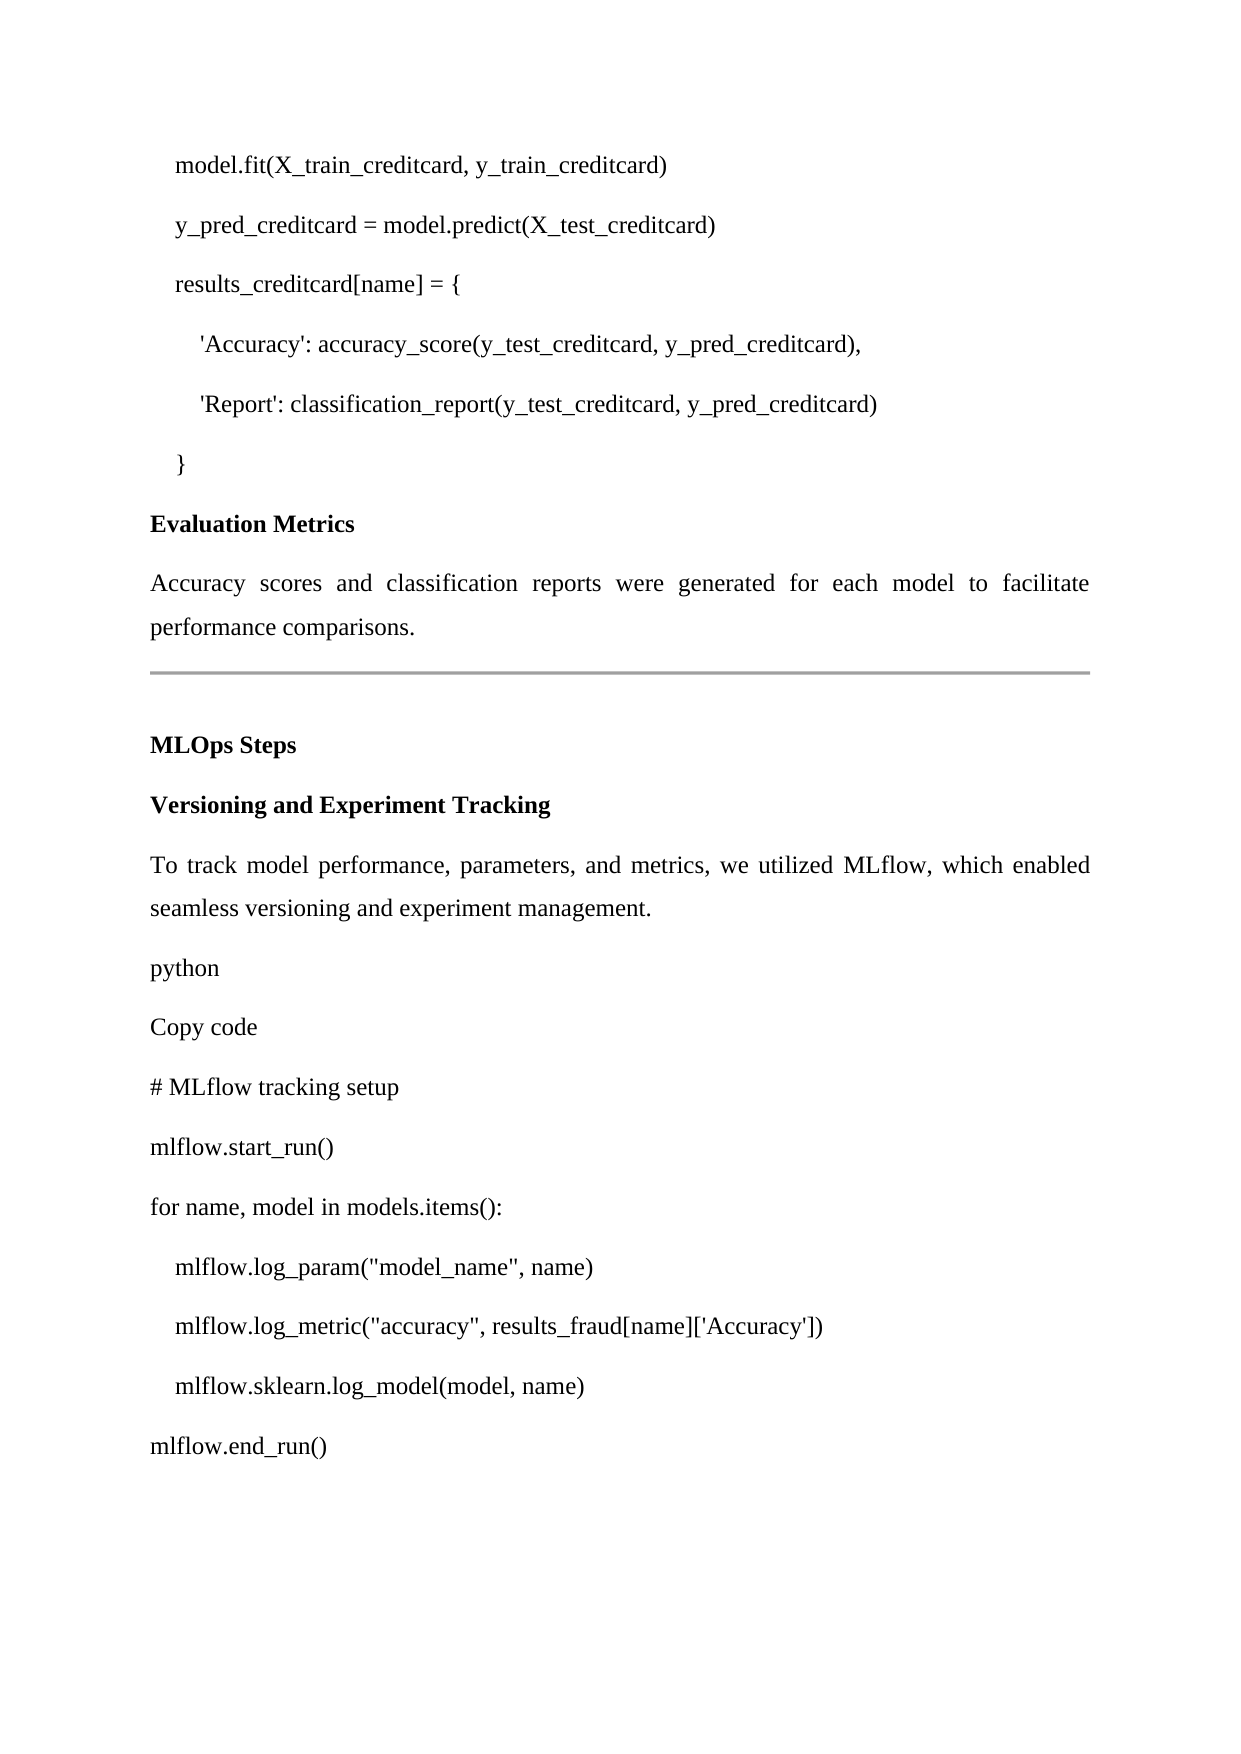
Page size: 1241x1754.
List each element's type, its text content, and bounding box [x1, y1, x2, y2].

text Accuracy scores and classification reports were generated for each model to facilitate performance comparisons. [150, 568, 1090, 640]
text } [150, 449, 1090, 478]
text Versioning and Experiment Tracking [150, 790, 1090, 819]
text results_creditcard[name] = { [150, 269, 1090, 298]
text Copy code [150, 1012, 1090, 1041]
text mlflow.log_param("model_name", name) [150, 1252, 1090, 1280]
text # MLflow tracking setup [150, 1072, 1090, 1101]
text mlflow.sklearn.log_model(model, name) [150, 1371, 1090, 1400]
text 'Report': classification_report(y_test_creditcard, y_pred_creditcard) [150, 389, 1090, 418]
text mlflow.log_metric("accuracy", results_fraud[name]['Accuracy']) [150, 1311, 1090, 1340]
text y_pred_creditcard = model.predict(X_test_creditcard) [150, 210, 1090, 238]
text Evaluation Metrics [150, 509, 1090, 537]
text python [150, 953, 1090, 981]
text mlflow.end_run() [150, 1431, 1090, 1460]
text model.fit(X_train_creditcard, y_train_creditcard) [150, 150, 1090, 179]
text for name, model in models.items(): [150, 1192, 1090, 1221]
text mlflow.start_run() [150, 1132, 1090, 1161]
text MLOps Steps [150, 730, 1090, 759]
text 'Accuracy': accuracy_score(y_test_creditcard, y_pred_creditcard), [150, 329, 1090, 358]
text To track model performance, parameters, and metrics, we utilized MLflow, which enabled seamless versioning and experiment management. [150, 850, 1090, 922]
